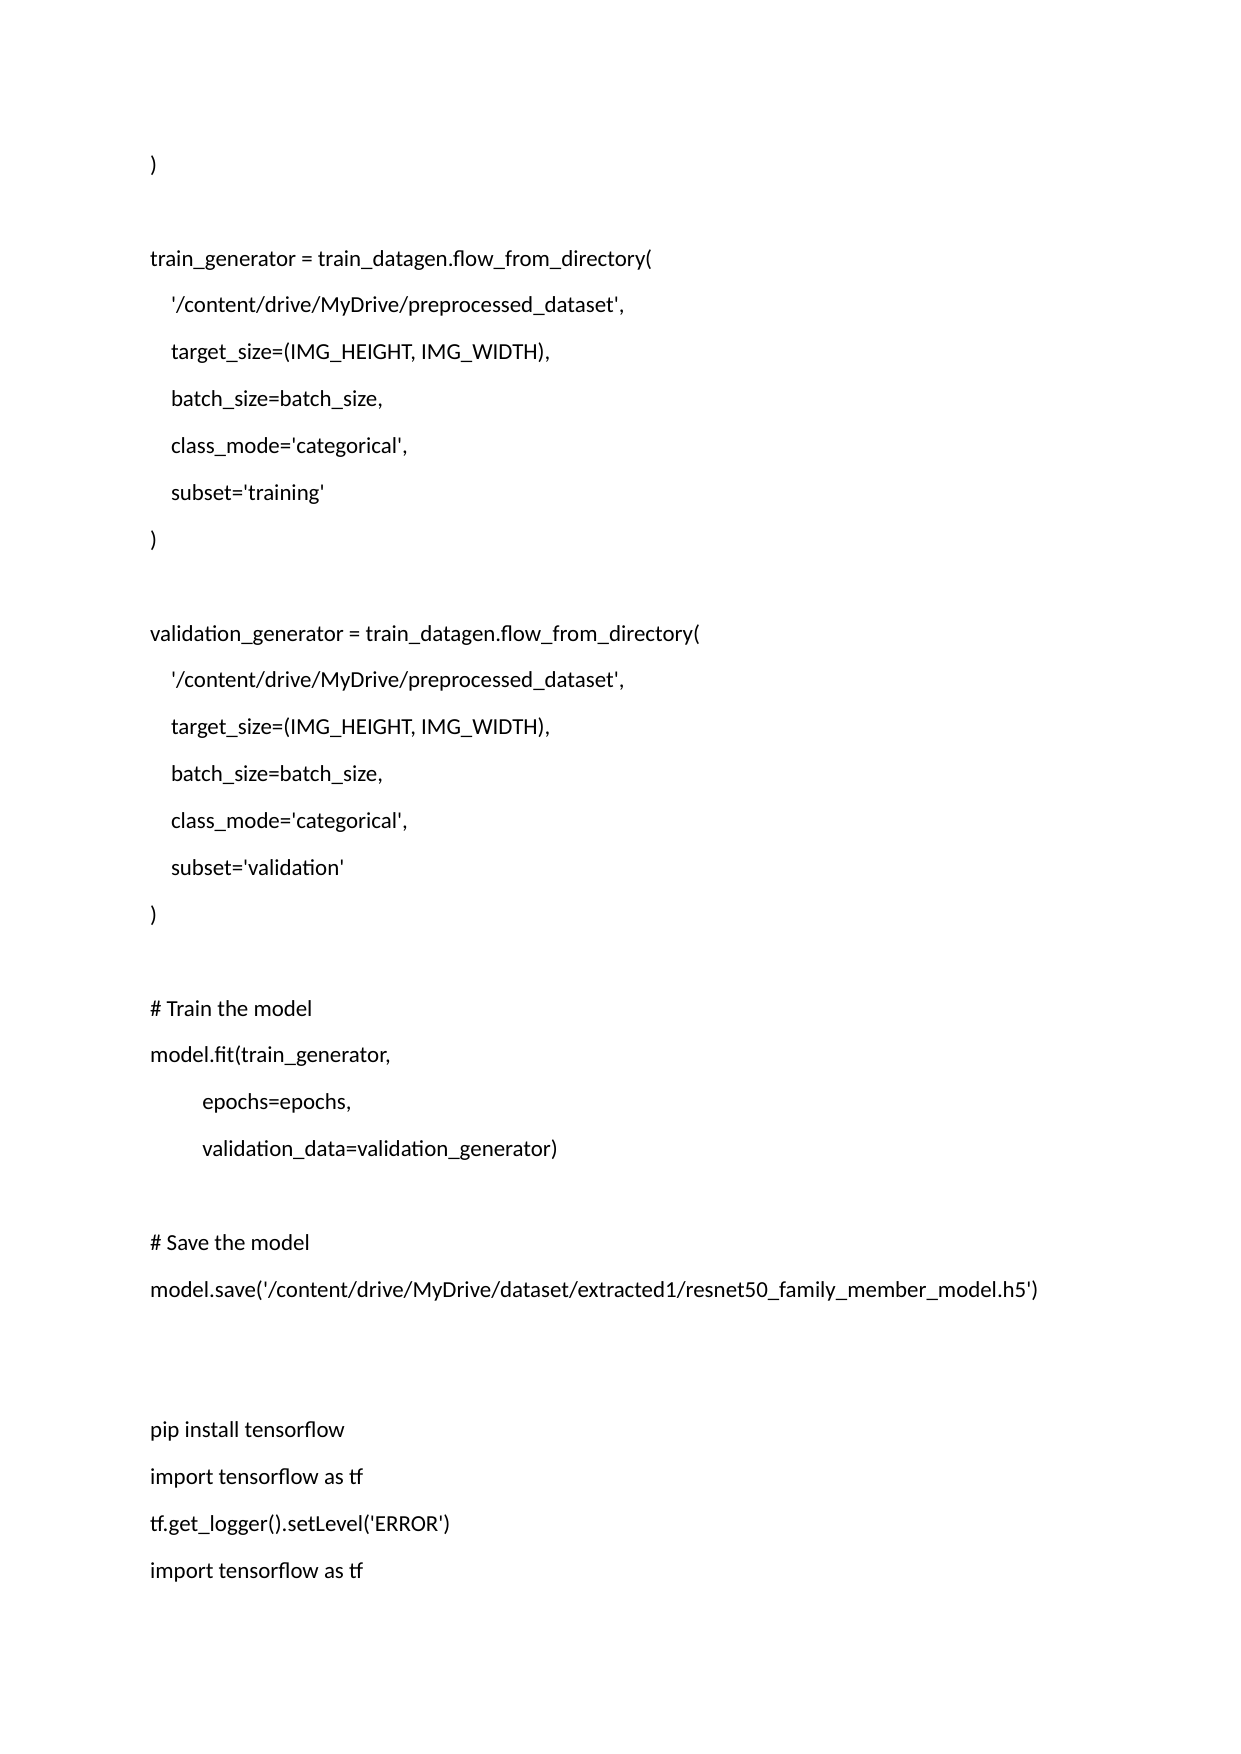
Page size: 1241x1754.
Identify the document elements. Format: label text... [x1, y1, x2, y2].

text epochs=epochs, [150, 1087, 1090, 1116]
text target_size=(IMG_HEIGHT, IMG_WIDTH), [150, 337, 1090, 366]
text import tensorflow as tf [150, 1556, 1090, 1584]
text class_mode='categorical', [150, 431, 1090, 459]
text validation_data=validation_generator) [150, 1134, 1090, 1162]
text import tensorflow as tf [150, 1462, 1090, 1491]
text batch_size=batch_size, [150, 759, 1090, 787]
text # Train the model [150, 994, 1090, 1022]
text class_mode='categorical', [150, 806, 1090, 834]
text subset='validation' [150, 853, 1090, 881]
text model.fit(train_generator, [150, 1041, 1090, 1069]
text '/content/drive/MyDrive/preprocessed_dataset', [150, 291, 1090, 319]
text validation_generator = train_datagen.flow_from_directory( [150, 619, 1090, 647]
text subset='training' [150, 478, 1090, 506]
text tf.get_logger().setLevel('ERROR') [150, 1509, 1090, 1537]
text pip install tensorflow [150, 1416, 1090, 1444]
text ) [150, 150, 1090, 178]
text train_generator = train_datagen.flow_from_directory( [150, 244, 1090, 272]
text '/content/drive/MyDrive/preprocessed_dataset', [150, 666, 1090, 694]
text model.save('/content/drive/MyDrive/dataset/extracted1/resnet50_family_member_model.h5') [150, 1275, 1090, 1303]
text ) [150, 525, 1090, 553]
text batch_size=batch_size, [150, 384, 1090, 412]
text target_size=(IMG_HEIGHT, IMG_WIDTH), [150, 712, 1090, 741]
text # Save the model [150, 1228, 1090, 1256]
text ) [150, 900, 1090, 928]
